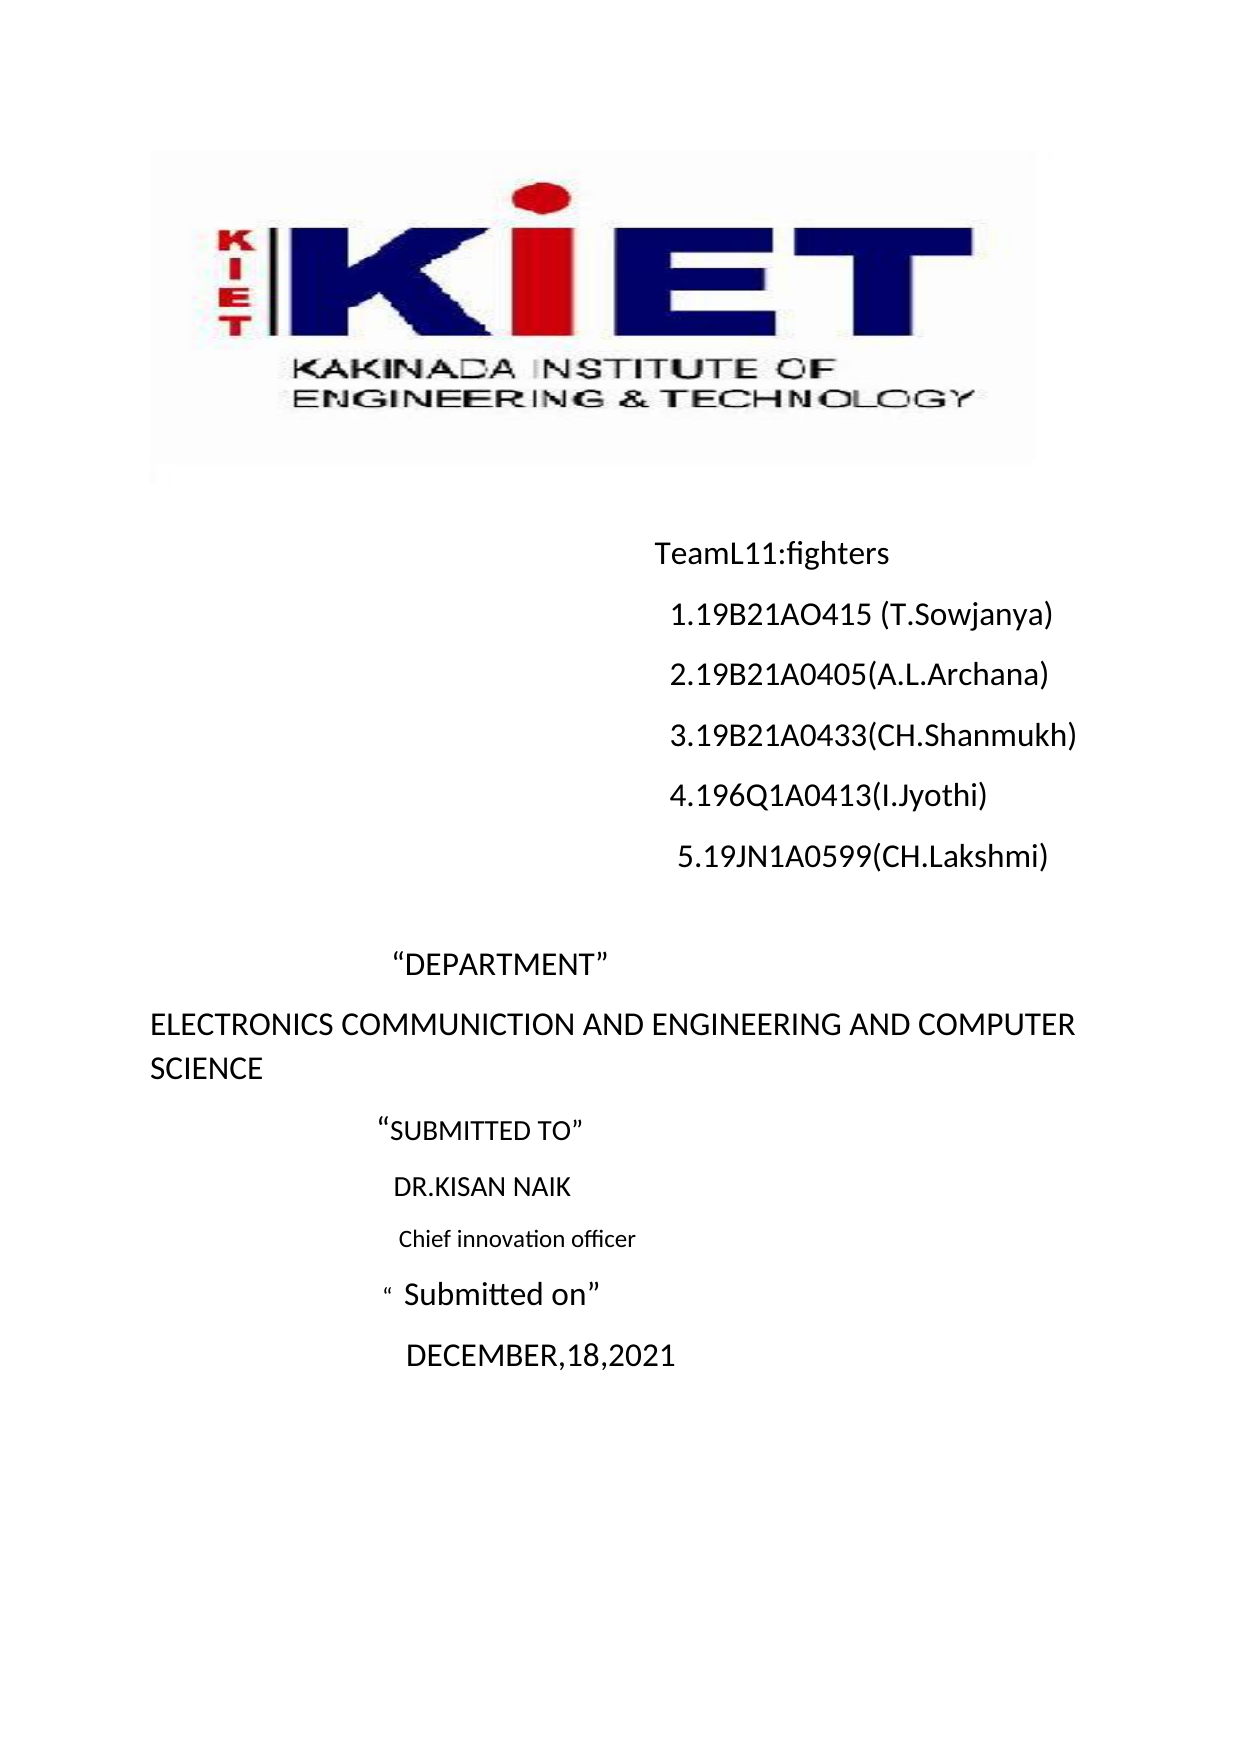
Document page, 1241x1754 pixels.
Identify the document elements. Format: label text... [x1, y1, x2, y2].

text “SUBMITTED TO” [150, 1108, 1090, 1148]
text 4.196Q1A0413(I.Jyothi) [150, 774, 1090, 815]
text TeamL11:fighters [150, 532, 1090, 573]
text DR.KISAN NAIK [150, 1168, 1090, 1204]
text Chief innovation officer [150, 1223, 1090, 1254]
text DECEMBER,18,2021 [150, 1334, 1090, 1374]
text 1.19B21AO415 (T.Sowjanya) [150, 592, 1090, 633]
picture [150, 150, 1123, 485]
text 5.19JN1A0599(CH.Lakshmi) [150, 835, 1090, 876]
text 3.19B21A0433(CH.Shanmukh) [150, 714, 1090, 754]
text “DEPARTMENT” [150, 942, 1090, 983]
text “ Submitted on” [150, 1273, 1090, 1314]
text ELECTRONICS COMMUNICTION AND ENGINEERING AND COMPUTER SCIENCE [150, 1003, 1090, 1088]
text 2.19B21A0405(A.L.Archana) [150, 653, 1090, 694]
